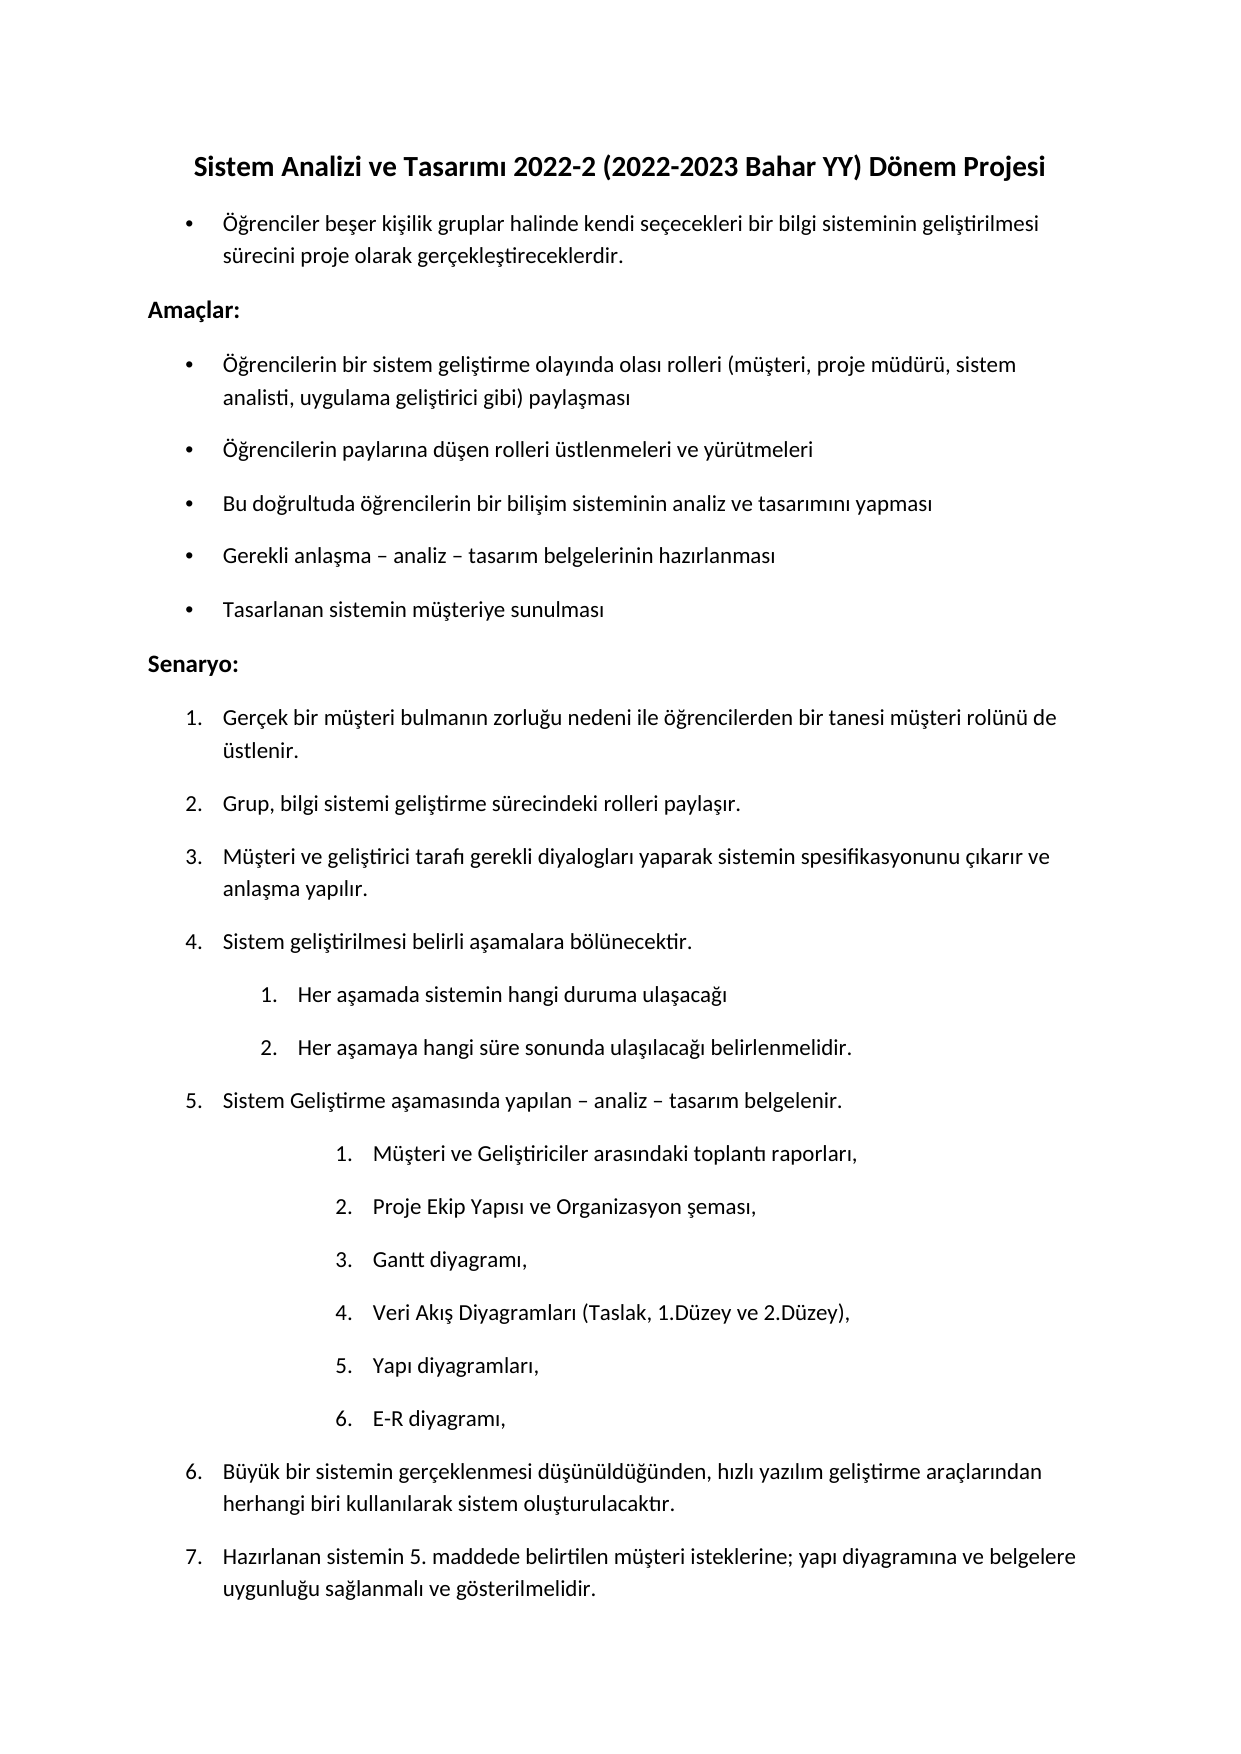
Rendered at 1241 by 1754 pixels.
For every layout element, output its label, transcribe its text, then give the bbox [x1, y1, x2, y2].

list Müşteri ve geliştirici tarafı gerekli diyalogları yaparak sistemin spesifikasyonunu çıkarır ve anlaşma yapılır. [185, 842, 1093, 902]
list Müşteri ve Geliştiriciler arasındaki toplantı raporları, [335, 1139, 1093, 1167]
list Öğrencilerin paylarına düşen rolleri üstlenmeleri ve yürütmeleri [185, 436, 1093, 464]
list Gerçek bir müşteri bulmanın zorluğu nedeni ile öğrencilerden bir tanesi müşteri rolünü de üstlenir. [185, 703, 1093, 764]
list Öğrencilerin bir sistem geliştirme olayında olası rolleri (müşteri, proje müdürü, sistem analisti, uygulama geliştirici gibi) paylaşması [185, 350, 1093, 411]
list Veri Akış Diyagramları (Taslak, 1.Düzey ve 2.Düzey), [335, 1298, 1093, 1326]
list Gerekli anlaşma – analiz – tasarım belgelerinin hazırlanması [185, 542, 1093, 570]
list Hazırlanan sistemin 5. maddede belirtilen müşteri isteklerine; yapı diyagramına ve belgelere uygunluğu sağlanmalı ve gösterilmelidir. [185, 1542, 1093, 1603]
list Öğrenciler beşer kişilik gruplar halinde kendi seçecekleri bir bilgi sisteminin geliştirilmesi sürecini proje olarak gerçekleştireceklerdir. [185, 209, 1093, 269]
text Senaryo: [148, 648, 1093, 678]
list Tasarlanan sistemin müşteriye sunulması [185, 595, 1093, 623]
list Büyük bir sistemin gerçeklenmesi düşünüldüğünden, hızlı yazılım geliştirme araçlarından herhangi biri kullanılarak sistem oluşturulacaktır. [185, 1457, 1093, 1517]
list Sistem geliştirilmesi belirli aşamalara bölünecektir. [185, 927, 1093, 955]
list Her aşamada sistemin hangi duruma ulaşacağı [260, 980, 1093, 1008]
list Bu doğrultuda öğrencilerin bir bilişim sisteminin analiz ve tasarımını yapması [185, 489, 1093, 517]
list Gantt diyagramı, [335, 1245, 1093, 1273]
text Sistem Analizi ve Tasarımı 2022-2 (2022-2023 Bahar YY) Dönem Projesi [148, 148, 1093, 183]
list Yapı diyagramları, [335, 1351, 1093, 1379]
list Her aşamaya hangi süre sonunda ulaşılacağı belirlenmelidir. [260, 1033, 1093, 1061]
list E-R diyagramı, [335, 1404, 1093, 1432]
list Grup, bilgi sistemi geliştirme sürecindeki rolleri paylaşır. [185, 789, 1093, 817]
list Sistem Geliştirme aşamasında yapılan – analiz – tasarım belgelenir. [185, 1086, 1093, 1114]
text Amaçlar: [148, 294, 1093, 325]
list Proje Ekip Yapısı ve Organizasyon şeması, [335, 1192, 1093, 1220]
